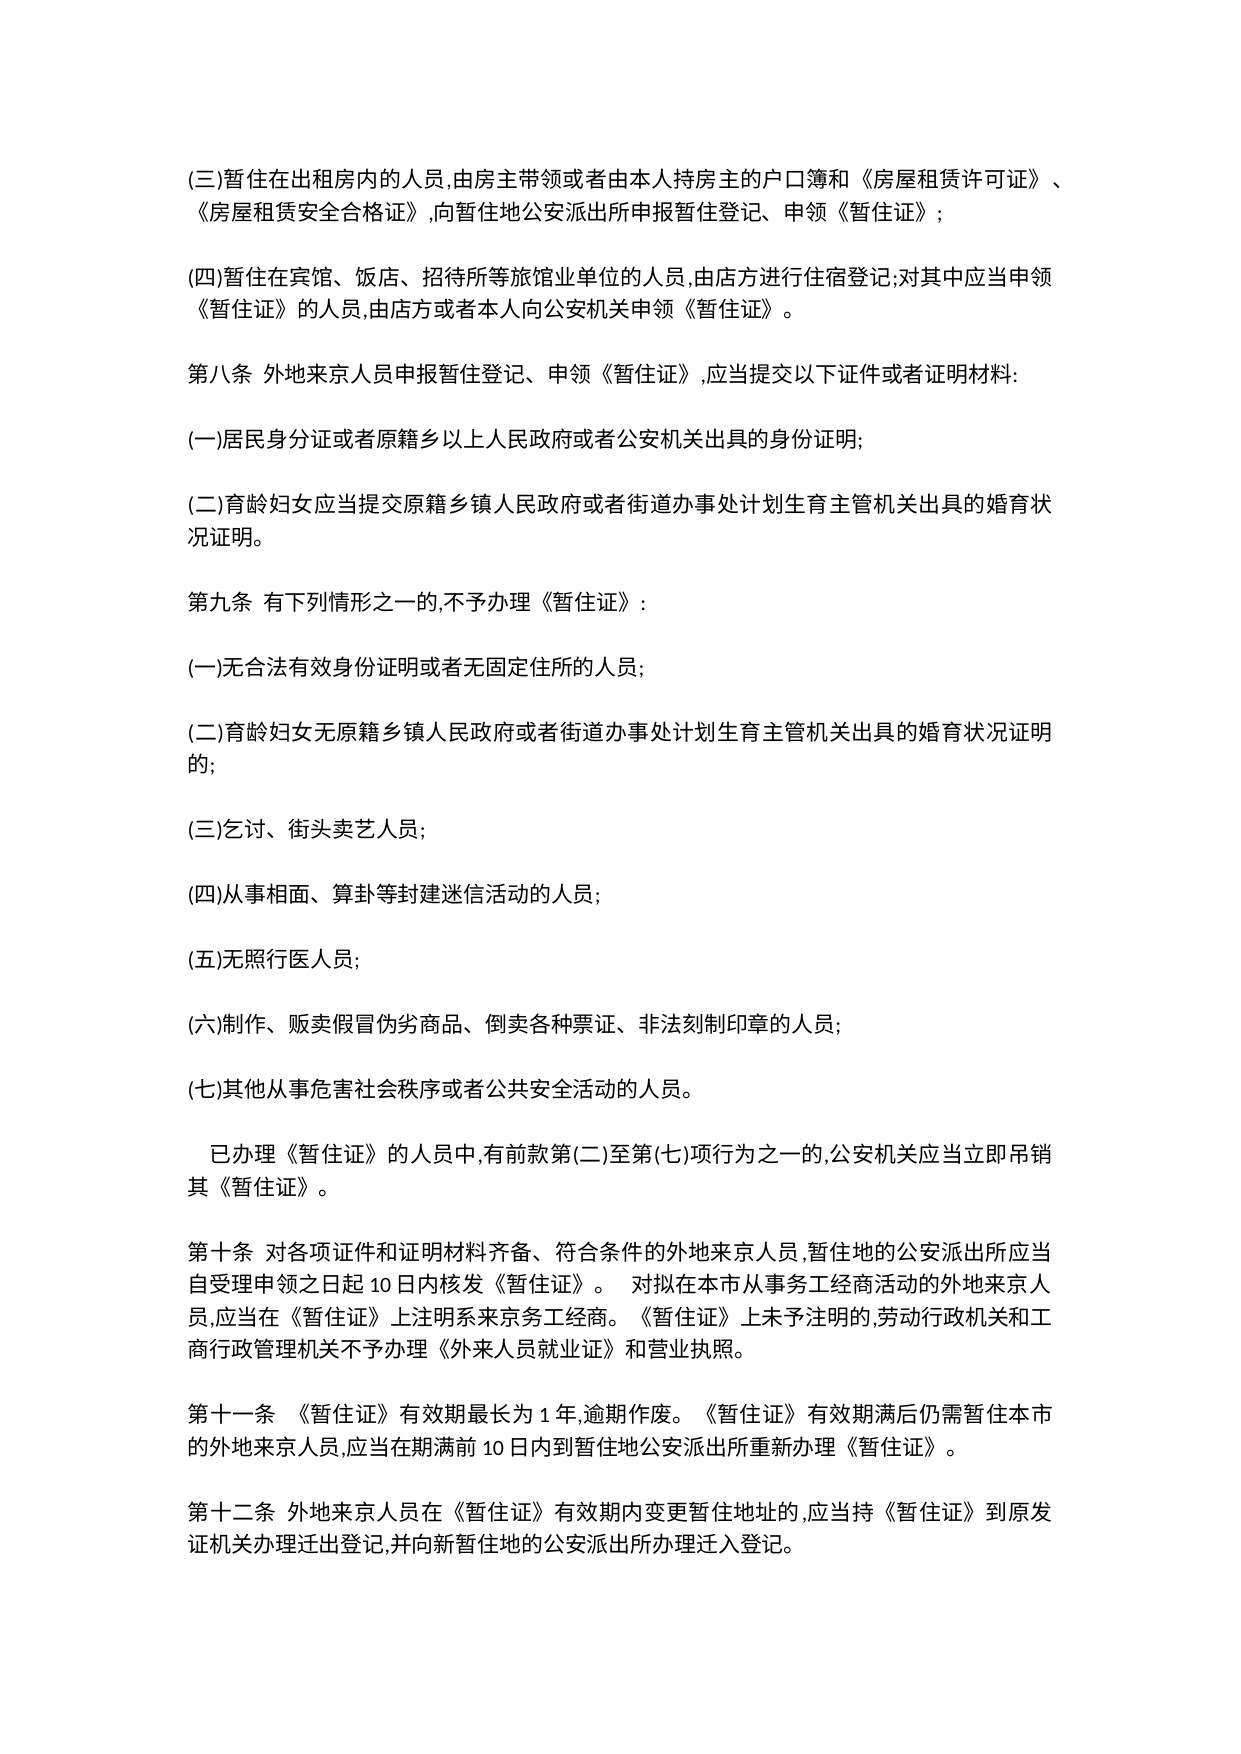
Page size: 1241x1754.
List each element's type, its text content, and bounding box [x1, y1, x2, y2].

text (五)无照行医人员; [187, 942, 1053, 974]
text (三)暂住在出租房内的人员,由房主带领或者由本人持房主的户口簿和《房屋租赁许可证》、《房屋租赁安全合格证》,向暂住地公安派出所申报暂住登记、申领《暂住证》; [187, 162, 1053, 227]
text (一)居民身分证或者原籍乡以上人民政府或者公安机关出具的身份证明; [187, 422, 1053, 454]
text (二)育龄妇女应当提交原籍乡镇人民政府或者街道办事处计划生育主管机关出具的婚育状况证明。 [187, 487, 1053, 552]
text 第九条 有下列情形之一的,不予办理《暂住证》: [187, 584, 1053, 617]
text (四)暂住在宾馆、饭店、招待所等旅馆业单位的人员,由店方进行住宿登记;对其中应当申领《暂住证》的人员,由店方或者本人向公安机关申领《暂住证》。 [187, 259, 1053, 324]
text 第十二条 外地来京人员在《暂住证》有效期内变更暂住地址的,应当持《暂住证》到原发证机关办理迁出登记,并向新暂住地的公安派出所办理迁入登记。 [187, 1494, 1053, 1559]
text (四)从事相面、算卦等封建迷信活动的人员; [187, 877, 1053, 909]
text 已办理《暂住证》的人员中,有前款第(二)至第(七)项行为之一的,公安机关应当立即吊销其《暂住证》。 [187, 1137, 1053, 1202]
text (七)其他从事危害社会秩序或者公共安全活动的人员。 [187, 1072, 1053, 1104]
text (三)乞讨、街头卖艺人员; [187, 812, 1053, 844]
text (一)无合法有效身份证明或者无固定住所的人员; [187, 649, 1053, 682]
text 第十一条 《暂住证》有效期最长为1年,逾期作废。《暂住证》有效期满后仍需暂住本市的外地来京人员,应当在期满前10日内到暂住地公安派出所重新办理《暂住证》。 [187, 1397, 1053, 1462]
text 第十条 对各项证件和证明材料齐备、符合条件的外地来京人员,暂住地的公安派出所应当自受理申领之日起10日内核发《暂住证》。 对拟在本市从事务工经商活动的外地来京人员,应当在《暂住证》上注明系来京务工经商。《暂住证》上未予注明的,劳动行政机关和工商行政管理机关不予办理《外来人员就业证》和营业执照。 [187, 1234, 1053, 1364]
text 第八条 外地来京人员申报暂住登记、申领《暂住证》,应当提交以下证件或者证明材料: [187, 357, 1053, 389]
text (六)制作、贩卖假冒伪劣商品、倒卖各种票证、非法刻制印章的人员; [187, 1007, 1053, 1039]
text (二)育龄妇女无原籍乡镇人民政府或者街道办事处计划生育主管机关出具的婚育状况证明的; [187, 714, 1053, 779]
